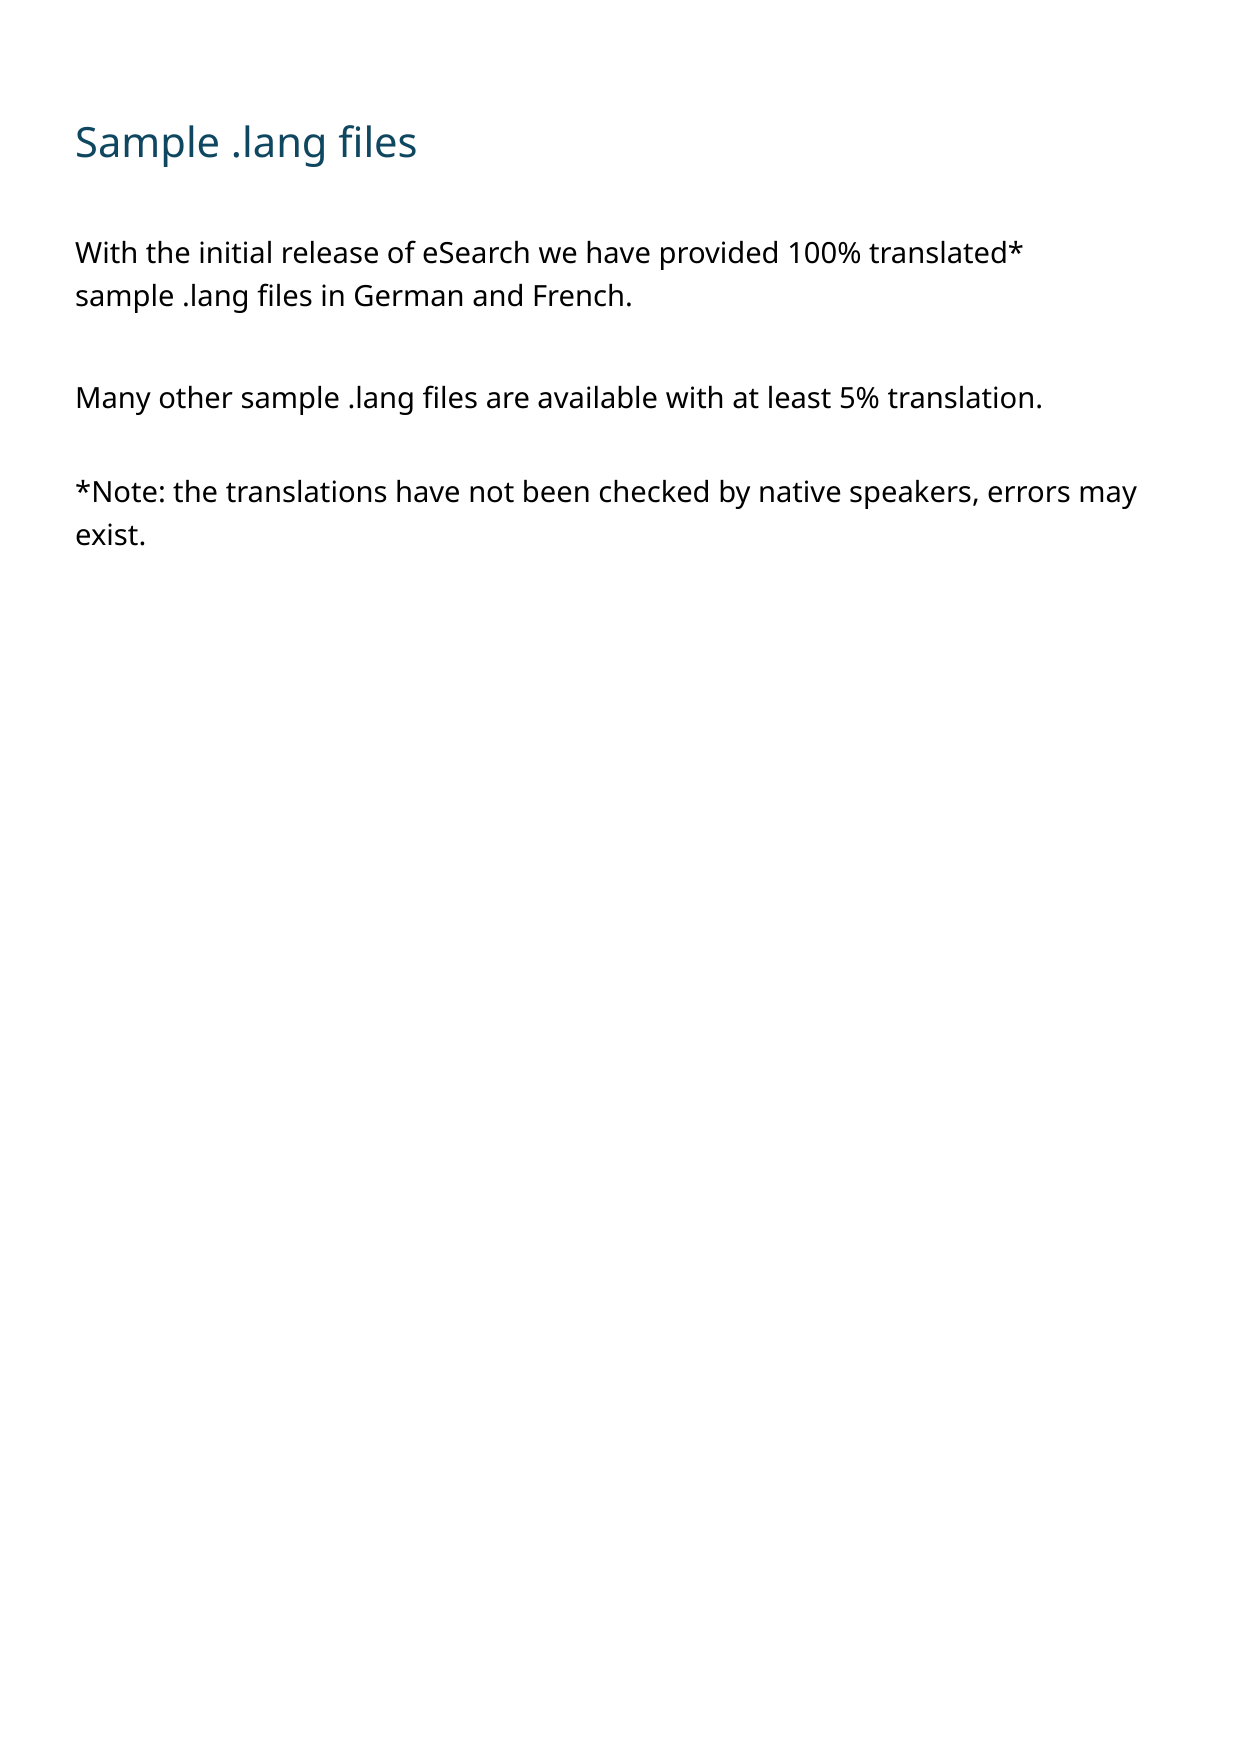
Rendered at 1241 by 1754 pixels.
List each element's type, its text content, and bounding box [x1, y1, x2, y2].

text *Note: the translations have not been checked by native speakers, errors may exist. [75, 437, 1165, 554]
subtitle Sample .lang files [75, 112, 1165, 169]
text With the initial release of eSearch we have provided 100% translated* sample .lang files in German and French. [75, 232, 1165, 315]
text Many other sample .lang files are available with at least 5% translation. [75, 335, 1165, 417]
